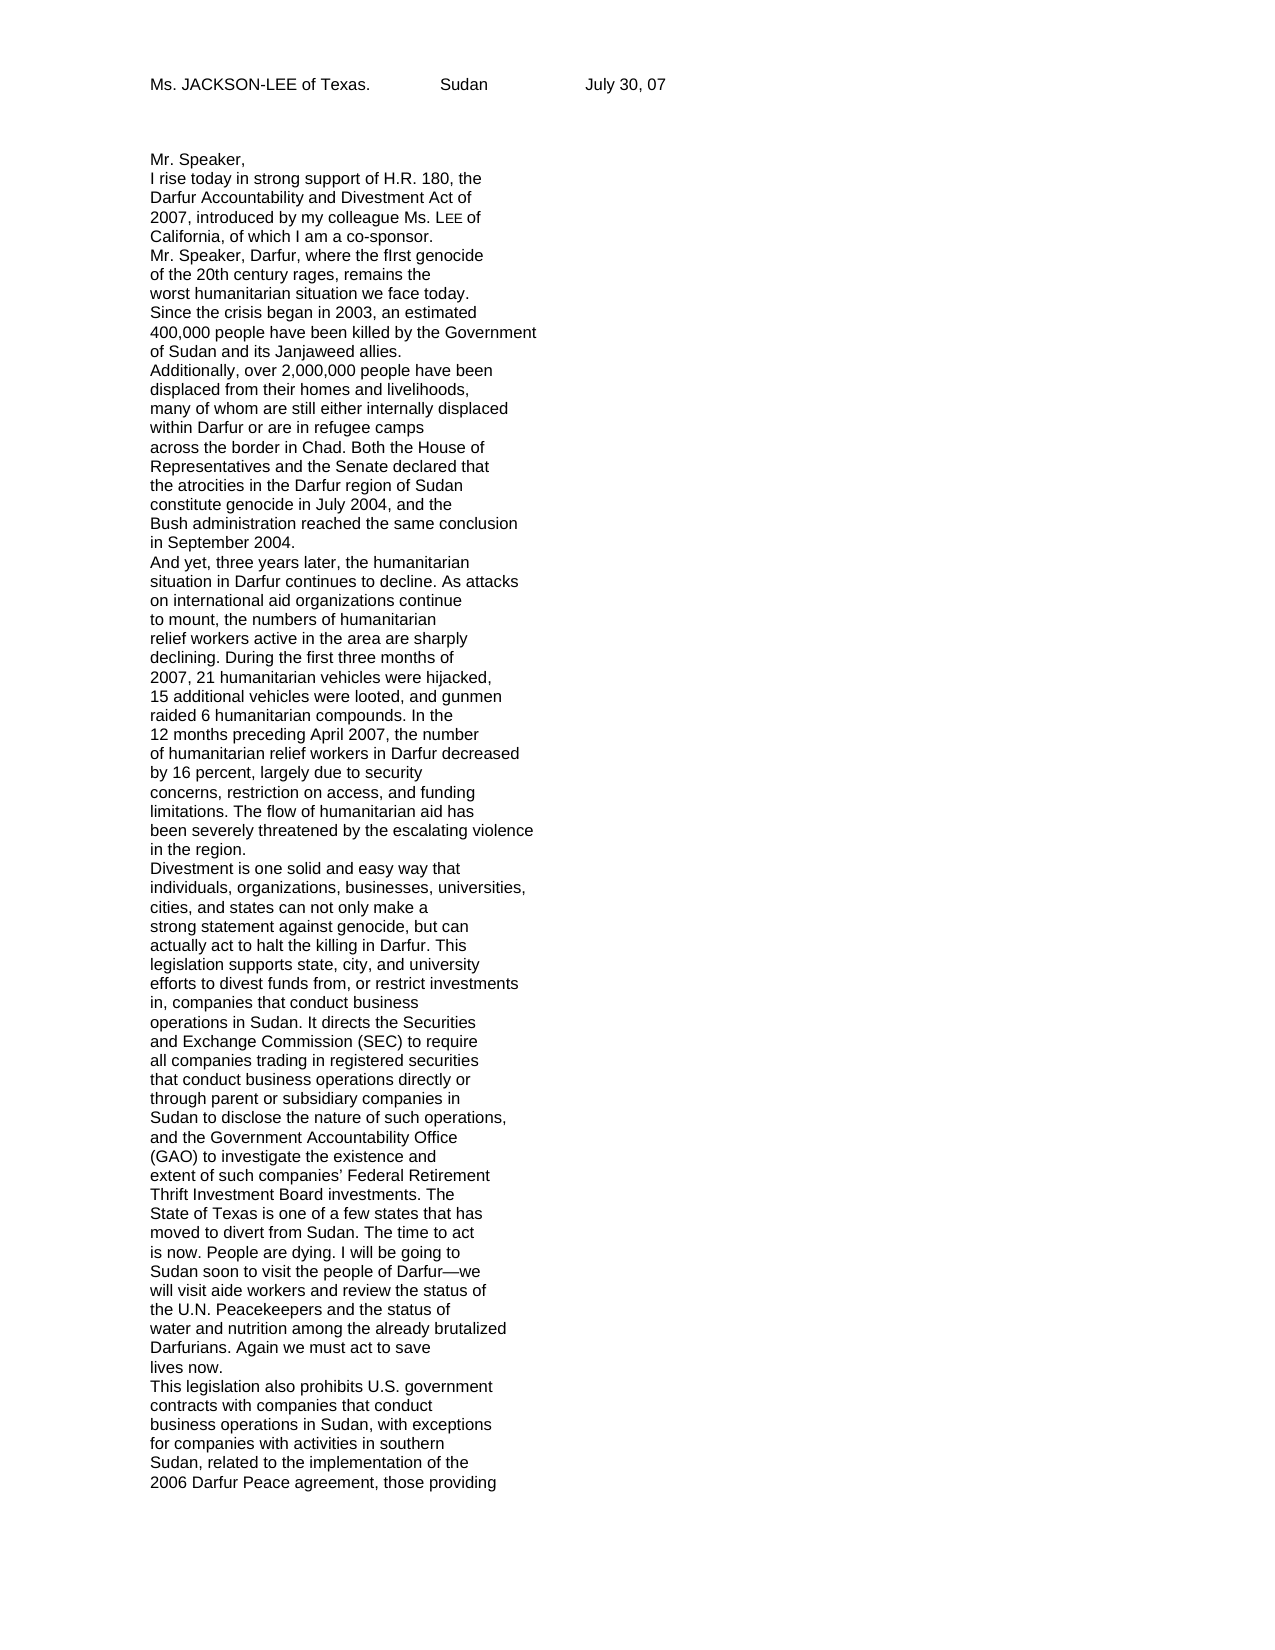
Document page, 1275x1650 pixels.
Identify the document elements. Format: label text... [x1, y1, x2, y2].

text will visit aide workers and review the status of [150, 1281, 1125, 1300]
text by 16 percent, largely due to security [150, 763, 1125, 782]
text actually act to halt the killing in Darfur. This [150, 936, 1125, 955]
text worst humanitarian situation we face today. [150, 284, 1125, 303]
text 15 additional vehicles were looted, and gunmen [150, 687, 1125, 706]
text Darfur Accountability and Divestment Act of [150, 188, 1125, 207]
text declining. During the first three months of [150, 648, 1125, 667]
text for companies with activities in southern [150, 1434, 1125, 1453]
text State of Texas is one of a few states that has [150, 1204, 1125, 1223]
text through parent or subsidiary companies in [150, 1089, 1125, 1108]
text 2007, introduced by my colleague Ms. LEE of [150, 207, 1125, 227]
text 400,000 people have been killed by the Government [150, 322, 1125, 342]
text (GAO) to investigate the existence and [150, 1147, 1125, 1166]
text Sudan, related to the implementation of the [150, 1453, 1125, 1472]
text raided 6 humanitarian compounds. In the [150, 706, 1125, 725]
text all companies trading in registered securities [150, 1051, 1125, 1070]
text strong statement against genocide, but can [150, 917, 1125, 936]
text efforts to divest funds from, or restrict investments [150, 974, 1125, 993]
text situation in Darfur continues to decline. As attacks [150, 572, 1125, 591]
text Mr. Speaker, Darfur, where the fIrst genocide [150, 246, 1125, 265]
text that conduct business operations directly or [150, 1070, 1125, 1089]
text and Exchange Commission (SEC) to require [150, 1032, 1125, 1051]
text And yet, three years later, the humanitarian [150, 552, 1125, 572]
text constitute genocide in July 2004, and the [150, 495, 1125, 514]
text cities, and states can not only make a [150, 897, 1125, 917]
text displaced from their homes and livelihoods, [150, 380, 1125, 399]
text Darfurians. Again we must act to save [150, 1338, 1125, 1357]
text Since the crisis began in 2003, an estimated [150, 303, 1125, 322]
text been severely threatened by the escalating violence [150, 821, 1125, 840]
text 12 months preceding April 2007, the number [150, 725, 1125, 744]
text in the region. [150, 840, 1125, 859]
text is now. People are dying. I will be going to [150, 1242, 1125, 1262]
text of the 20th century rages, remains the [150, 265, 1125, 284]
text Additionally, over 2,000,000 people have been [150, 361, 1125, 380]
text Bush administration reached the same conclusion [150, 514, 1125, 533]
text limitations. The flow of humanitarian aid has [150, 802, 1125, 821]
text the U.N. Peacekeepers and the status of [150, 1300, 1125, 1319]
text Mr. Speaker, [150, 150, 1125, 169]
text in, companies that conduct business [150, 993, 1125, 1012]
text lives now. [150, 1357, 1125, 1377]
text relief workers active in the area are sharply [150, 629, 1125, 648]
text individuals, organizations, businesses, universities, [150, 878, 1125, 897]
text California, of which I am a co-sponsor. [150, 227, 1125, 246]
text the atrocities in the Darfur region of Sudan [150, 476, 1125, 495]
text I rise today in strong support of H.R. 180, the [150, 169, 1125, 188]
text 2007, 21 humanitarian vehicles were hijacked, [150, 667, 1125, 687]
text of humanitarian relief workers in Darfur decreased [150, 744, 1125, 763]
text moved to divert from Sudan. The time to act [150, 1223, 1125, 1242]
text Sudan to disclose the nature of such operations, [150, 1108, 1125, 1127]
text operations in Sudan. It directs the Securities [150, 1012, 1125, 1032]
text 2006 Darfur Peace agreement, those providing [150, 1472, 1125, 1492]
text contracts with companies that conduct [150, 1396, 1125, 1415]
text This legislation also prohibits U.S. government [150, 1377, 1125, 1396]
text extent of such companies’ Federal Retirement [150, 1166, 1125, 1185]
text many of whom are still either internally displaced [150, 399, 1125, 418]
text business operations in Sudan, with exceptions [150, 1415, 1125, 1434]
text of Sudan and its Janjaweed allies. [150, 342, 1125, 361]
text water and nutrition among the already brutalized [150, 1319, 1125, 1338]
text in September 2004. [150, 533, 1125, 552]
text within Darfur or are in refugee camps [150, 418, 1125, 437]
text Thrift Investment Board investments. The [150, 1185, 1125, 1204]
text concerns, restriction on access, and funding [150, 782, 1125, 802]
text across the border in Chad. Both the House of [150, 437, 1125, 457]
text Divestment is one solid and easy way that [150, 859, 1125, 878]
text on international aid organizations continue [150, 591, 1125, 610]
text Representatives and the Senate declared that [150, 457, 1125, 476]
text legislation supports state, city, and university [150, 955, 1125, 974]
text and the Government Accountability Office [150, 1127, 1125, 1147]
text Sudan soon to visit the people of Darfur—we [150, 1262, 1125, 1281]
text to mount, the numbers of humanitarian [150, 610, 1125, 629]
